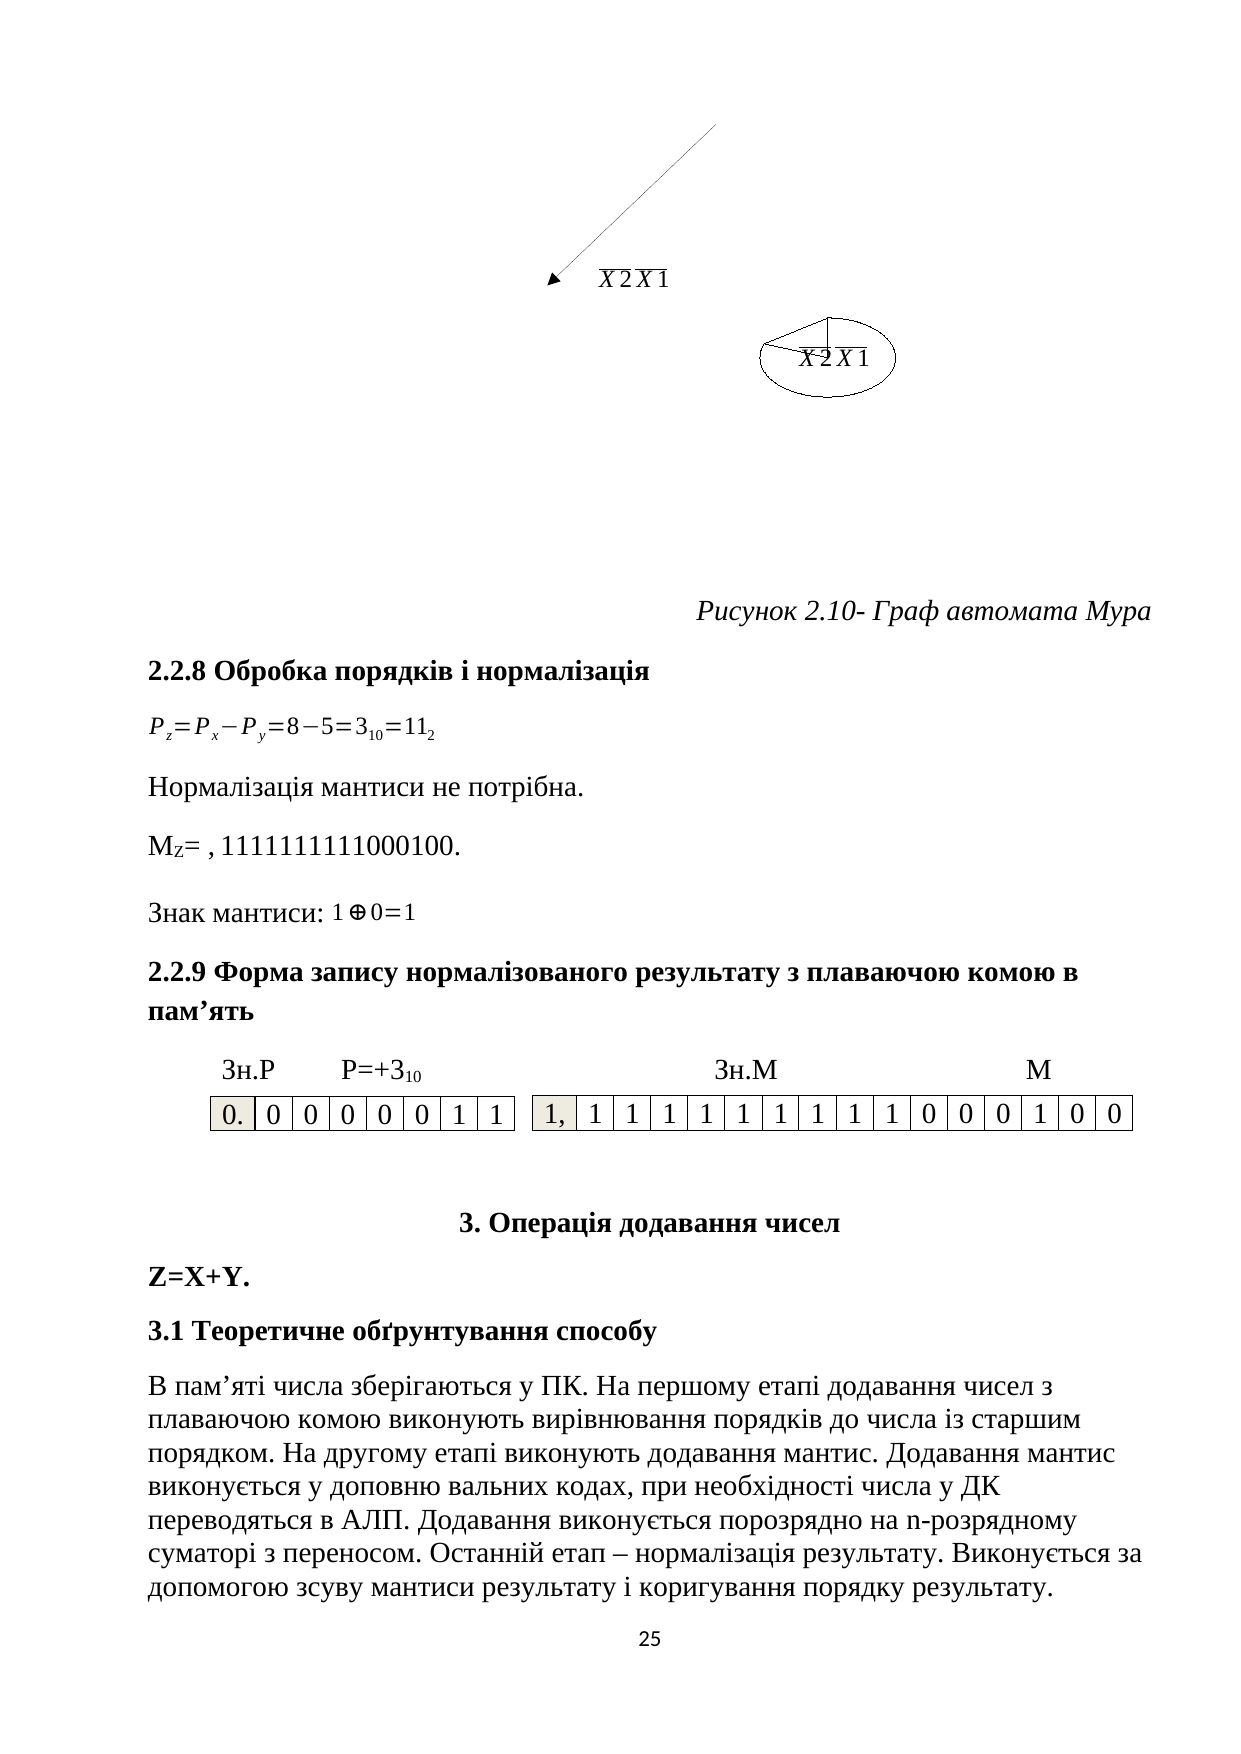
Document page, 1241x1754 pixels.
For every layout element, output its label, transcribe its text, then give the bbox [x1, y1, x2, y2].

table_header 1 [1022, 1096, 1058, 1130]
table_header 1 [651, 1096, 687, 1130]
table_header 0 [330, 1097, 366, 1130]
text 3. Операція додавання чисел [148, 1205, 1152, 1238]
table_header 1 [874, 1096, 910, 1130]
table_header 0 [367, 1097, 403, 1130]
text 2.2.9 Форма запису нормалізованого результату з плаваючою комою в пам’ять [148, 954, 1152, 1027]
text 3.1 Теоретичне обґрунтування способу [148, 1313, 1152, 1347]
text 2.2.8 Обробка порядків і нормалізація [148, 653, 1152, 686]
table_header 1 [763, 1096, 798, 1130]
text Знак мантиси: [148, 895, 1152, 929]
table_header 1 [837, 1096, 873, 1130]
table_header 1 [577, 1096, 613, 1130]
table_header 1 [725, 1096, 762, 1130]
table_header 0 [985, 1096, 1021, 1130]
table_header 0 [293, 1097, 329, 1130]
table_header 1 [688, 1096, 724, 1130]
text Рисунок 2.10- Граф автомата Мура [148, 593, 1152, 627]
text MZ= , 1111111111000100. [148, 828, 1152, 862]
table_header 0 [948, 1096, 984, 1130]
table_header 0 [1096, 1096, 1132, 1130]
text Зн.Р P=+310 Зн.М M [148, 1052, 1152, 1086]
table_header 0 [404, 1097, 440, 1130]
text Нормалізація мантиси не потрібна. [148, 769, 1152, 802]
table_header 0 [256, 1097, 292, 1130]
table_header 0 [1059, 1096, 1095, 1130]
table_header 1 [478, 1097, 514, 1130]
table_header 1 [799, 1096, 836, 1130]
table_header 1 [614, 1096, 650, 1130]
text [148, 1368, 1152, 1603]
table_header 1, [533, 1096, 576, 1130]
table_header 1 [441, 1097, 477, 1130]
text Z=X+Y. [148, 1259, 1152, 1293]
table_header 0 [911, 1096, 947, 1130]
table_header 0. [211, 1097, 254, 1130]
